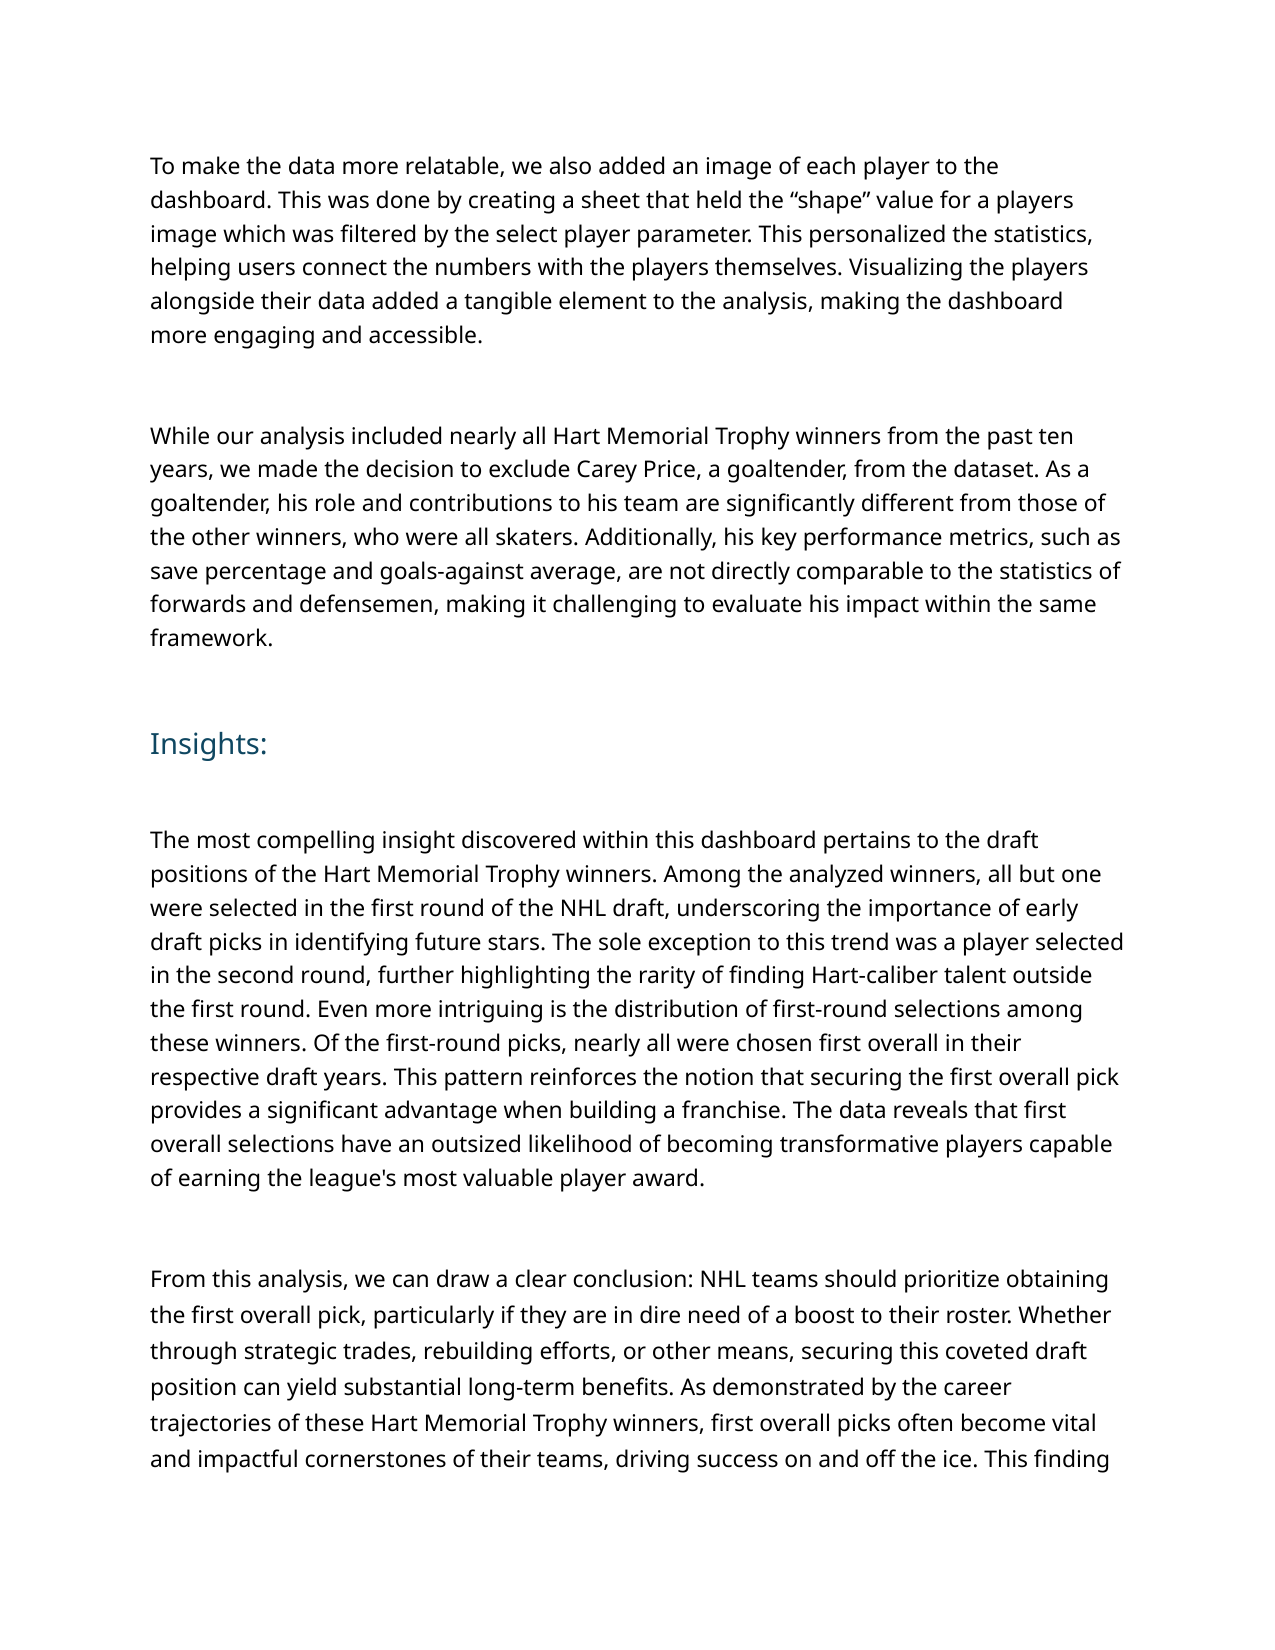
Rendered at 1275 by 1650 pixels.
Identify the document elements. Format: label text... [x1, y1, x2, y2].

subtitle Insights: [150, 723, 1125, 763]
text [150, 1263, 1125, 1474]
text The most compelling insight discovered within this dashboard pertains to the draft positions of the Hart Memorial Trophy winners. Among the analyzed winners, all but one were selected in the first round of the NHL draft, underscoring the importance of early draft picks in identifying future stars. The sole exception to this trend was a player selected in the second round, further highlighting the rarity of finding Hart-caliber talent outside the first round. Even more intriguing is the distribution of first-round selections among these winners. Of the first-round picks, nearly all were chosen first overall in their respective draft years. This pattern reinforces the notion that securing the first overall pick provides a significant advantage when building a franchise. The data reveals that first overall selections have an outsized likelihood of becoming transformative players capable of earning the league's most valuable player award. [150, 824, 1125, 1193]
text To make the data more relatable, we also added an image of each player to the dashboard. This was done by creating a sheet that held the “shape” value for a players image which was filtered by the select player parameter. This personalized the statistics, helping users connect the numbers with the players themselves. Visualizing the players alongside their data added a tangible element to the analysis, making the dashboard more engaging and accessible. [150, 150, 1125, 350]
text While our analysis included nearly all Hart Memorial Trophy winners from the past ten years, we made the decision to exclude Carey Price, a goaltender, from the dataset. As a goaltender, his role and contributions to his team are significantly different from those of the other winners, who were all skaters. Additionally, his key performance metrics, such as save percentage and goals-against average, are not directly comparable to the statistics of forwards and defensemen, making it challenging to evaluate his impact within the same framework. [150, 419, 1125, 653]
